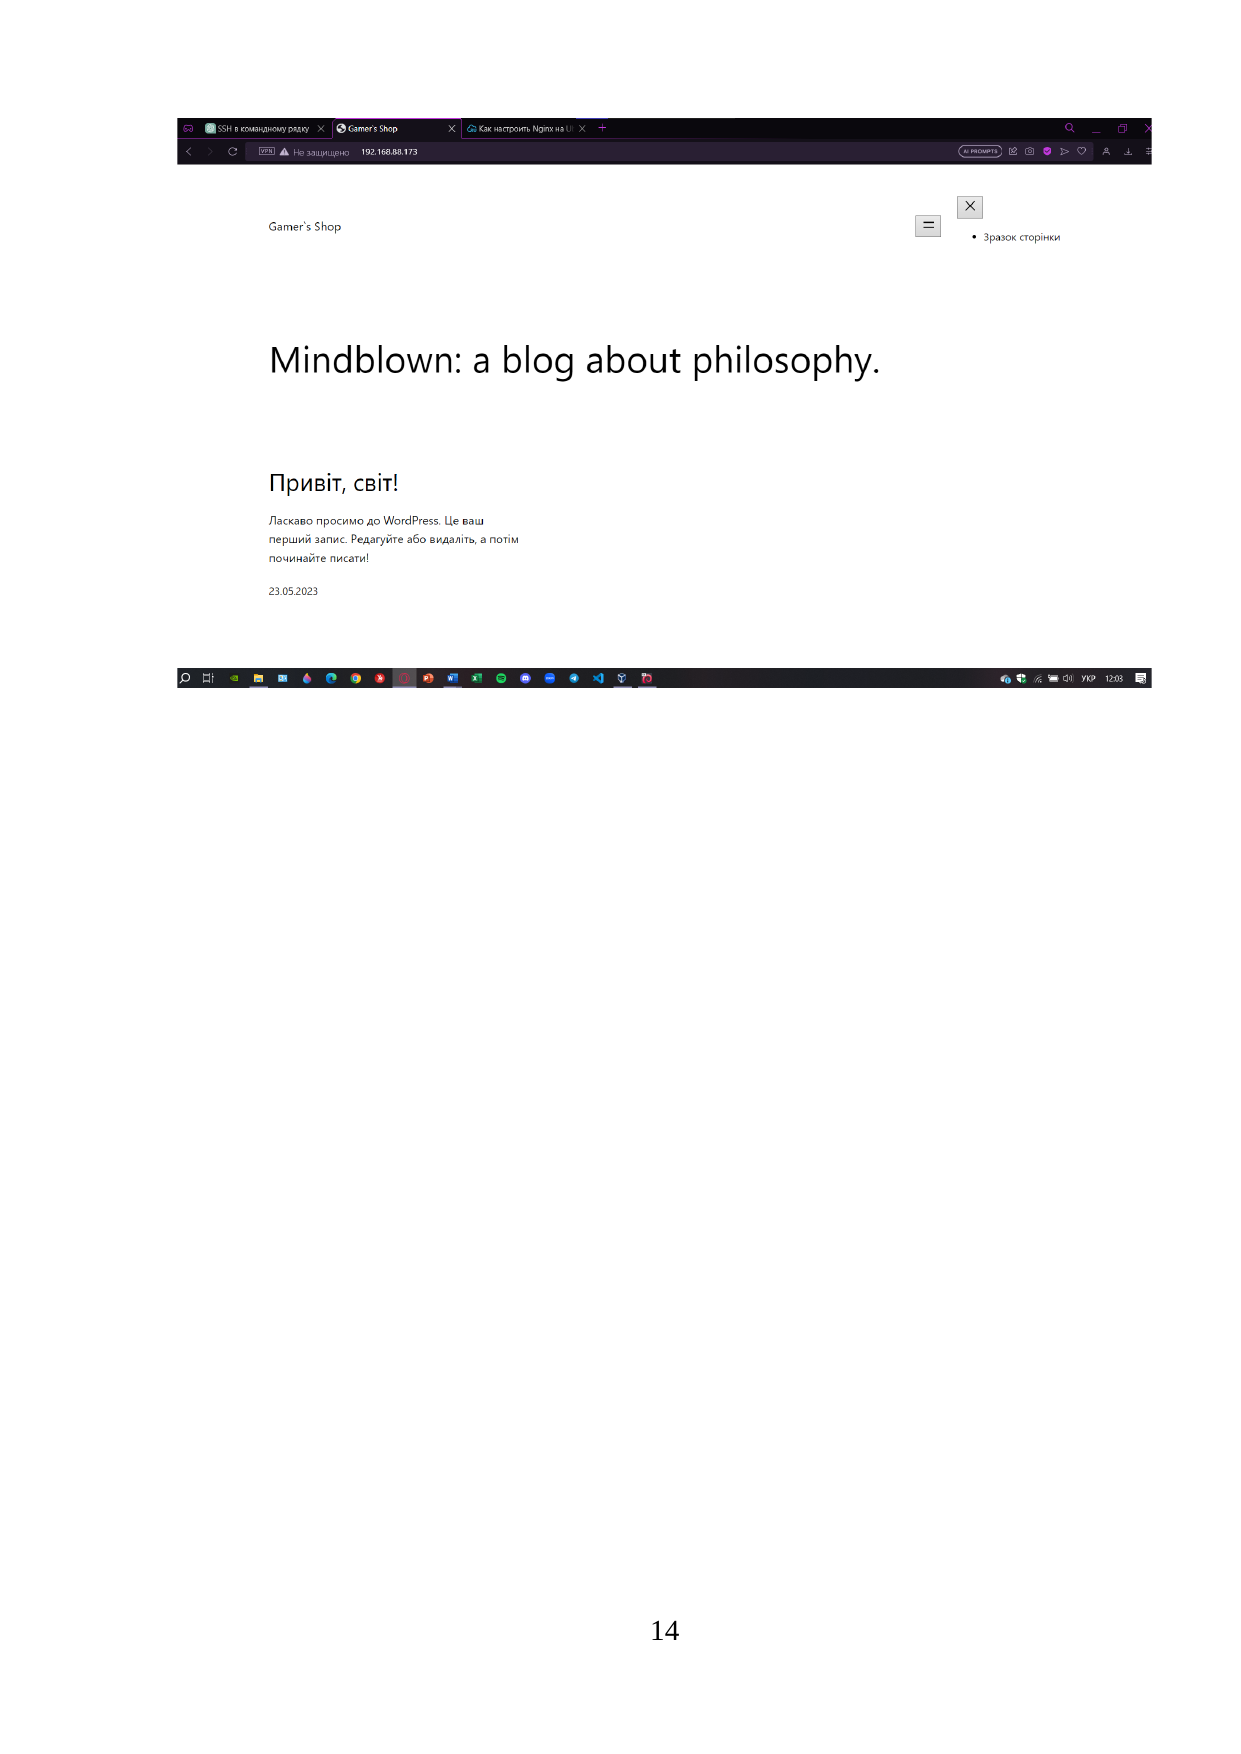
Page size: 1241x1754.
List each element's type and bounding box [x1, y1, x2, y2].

picture [177, 118, 1152, 688]
